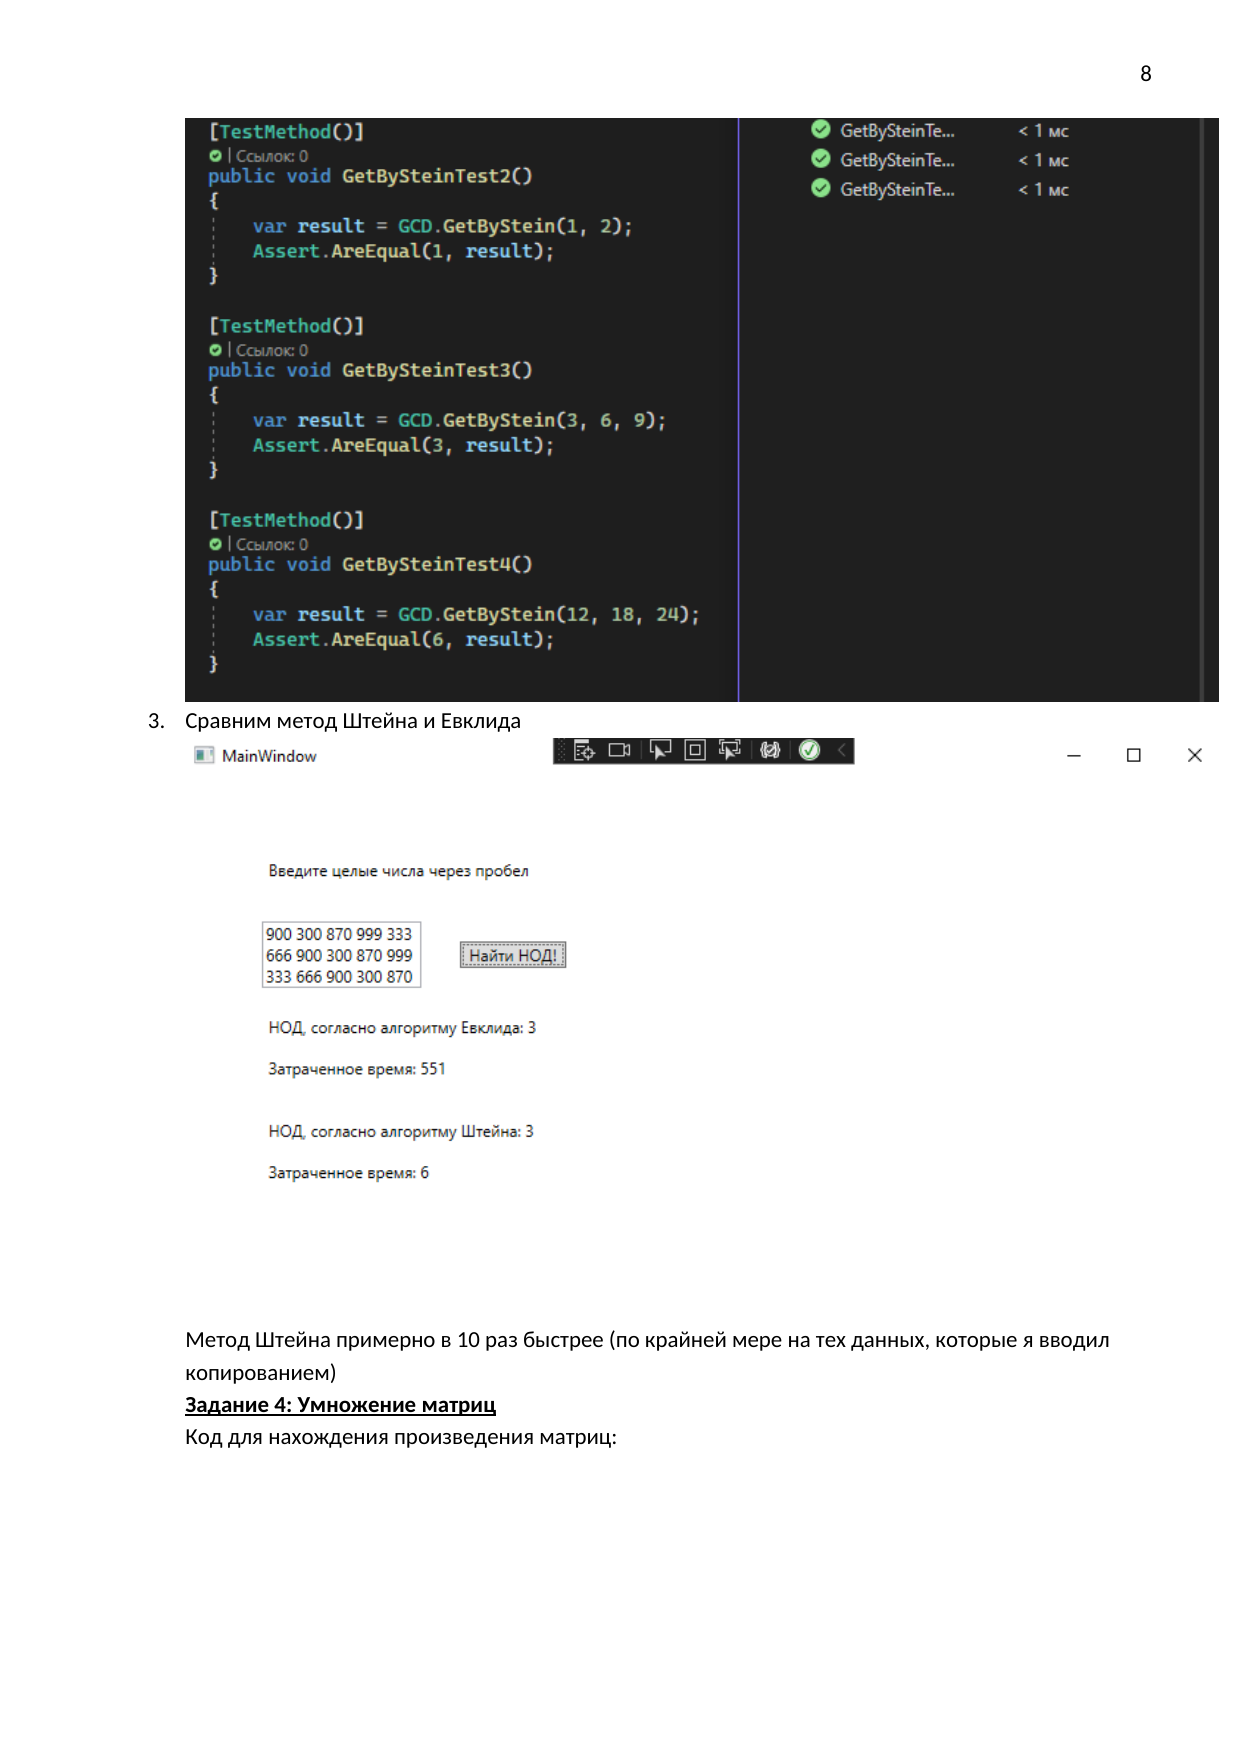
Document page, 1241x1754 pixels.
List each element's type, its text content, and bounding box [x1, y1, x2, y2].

list Сравним метод Штейна и Евклида [148, 706, 1152, 734]
picture [185, 118, 1219, 702]
list Задание 4: Умножение матриц [185, 1390, 1152, 1418]
list Метод Штейна примерно в 10 раз быстрее (по крайней мере на тех данных, которые я вводил копированием) [185, 1326, 1152, 1386]
picture [185, 738, 1219, 1322]
list Код для нахождения произведения матриц: [185, 1422, 1152, 1450]
